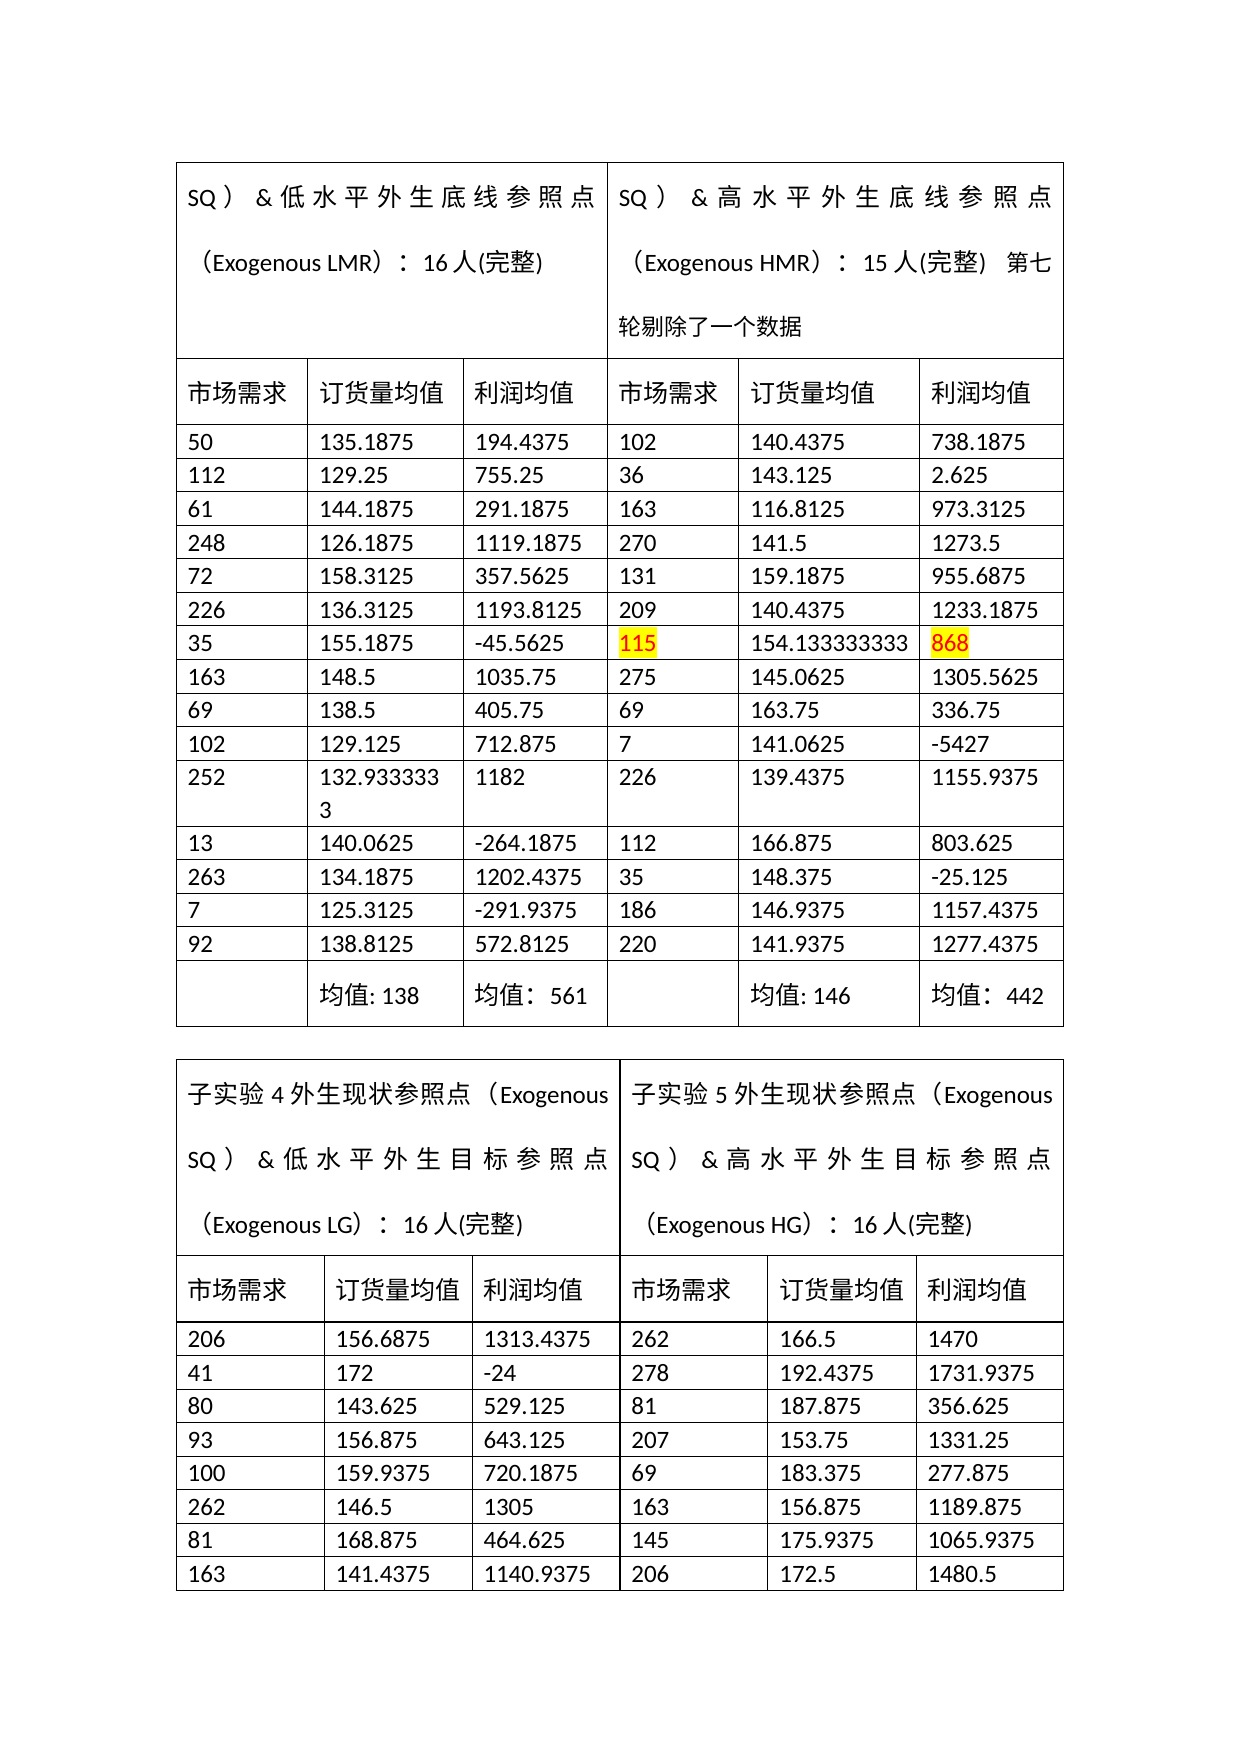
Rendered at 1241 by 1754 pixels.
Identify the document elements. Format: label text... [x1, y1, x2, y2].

table_cell 159.9375 [325, 1457, 472, 1489]
table_cell 187.875 [768, 1390, 916, 1422]
table_cell 143.125 [739, 459, 919, 491]
table_cell 1035.75 [464, 660, 607, 692]
table_cell 利润均值 [917, 1256, 1063, 1321]
table_cell 均值: 138 [308, 961, 463, 1026]
table_cell 141.5 [739, 526, 919, 558]
table_cell 643.125 [473, 1423, 619, 1456]
table_cell 1140.9375 [473, 1557, 619, 1590]
table_cell -25.125 [920, 860, 1063, 893]
table_cell -45.5625 [464, 626, 607, 659]
table_cell 102 [177, 727, 307, 759]
table_cell 1189.875 [917, 1490, 1063, 1523]
table_cell 868 [920, 626, 1063, 659]
table_cell 336.75 [920, 694, 1063, 726]
table_cell 市场需求 [177, 1256, 324, 1321]
table_cell [177, 961, 307, 1026]
table_cell 132.9333333 [308, 761, 463, 826]
table_cell 41 [177, 1356, 324, 1388]
table_cell 61 [177, 492, 307, 525]
table_cell 7 [608, 727, 738, 759]
table_cell 186 [608, 894, 738, 926]
table_header 子实验5外生现状参照点（Exogenous SQ）&高水平外生目标参照点（Exogenous HG）：16人(完整) [621, 1060, 1063, 1255]
table_cell 1065.9375 [917, 1524, 1063, 1556]
table_cell 1305 [473, 1490, 619, 1523]
table_cell 146.9375 [739, 894, 919, 926]
table_cell -5427 [920, 727, 1063, 759]
table_cell 209 [608, 593, 738, 625]
table_cell 248 [177, 526, 307, 558]
table_cell 163 [177, 660, 307, 692]
table_cell 158.3125 [308, 559, 463, 592]
table_cell 均值: 146 [739, 961, 919, 1026]
table_cell 175.9375 [768, 1524, 916, 1556]
table_cell 均值：442 [920, 961, 1063, 1026]
table_cell 405.75 [464, 694, 607, 726]
table_cell 126.1875 [308, 526, 463, 558]
table_cell -291.9375 [464, 894, 607, 926]
table_cell 172 [325, 1356, 472, 1388]
table_cell 156.875 [768, 1490, 916, 1523]
table_cell 156.875 [325, 1423, 472, 1456]
table_cell 252 [177, 761, 307, 826]
table_cell 1155.9375 [920, 761, 1063, 826]
table_cell 275 [608, 660, 738, 692]
table_cell 141.4375 [325, 1557, 472, 1590]
table_cell 163.75 [739, 694, 919, 726]
table_cell 955.6875 [920, 559, 1063, 592]
table_cell 116.8125 [739, 492, 919, 525]
table_cell 102 [608, 425, 738, 458]
table_cell 利润均值 [464, 359, 607, 424]
table_cell 69 [177, 694, 307, 726]
table_cell 1193.8125 [464, 593, 607, 625]
table_cell 市场需求 [177, 359, 307, 424]
table_cell 464.625 [473, 1524, 619, 1556]
table_cell 155.1875 [308, 626, 463, 659]
table_cell 139.4375 [739, 761, 919, 826]
table_cell 140.4375 [739, 425, 919, 458]
table_cell 148.5 [308, 660, 463, 692]
table_cell 356.625 [917, 1390, 1063, 1422]
table_cell 125.3125 [308, 894, 463, 926]
table_cell 154.133333333 [739, 626, 919, 659]
table_cell 226 [608, 761, 738, 826]
table_cell 市场需求 [608, 359, 738, 424]
table_cell 143.625 [325, 1390, 472, 1422]
table_cell 207 [621, 1423, 767, 1456]
table_cell 172.5 [768, 1557, 916, 1590]
table_cell 81 [621, 1390, 767, 1422]
table_cell 129.25 [308, 459, 463, 491]
table_cell 277.875 [917, 1457, 1063, 1489]
table_cell 2.625 [920, 459, 1063, 491]
table_cell 270 [608, 526, 738, 558]
table_cell 7 [177, 894, 307, 926]
table_cell 145 [621, 1524, 767, 1556]
table_cell 1119.1875 [464, 526, 607, 558]
table_cell 145.0625 [739, 660, 919, 692]
table_cell 153.75 [768, 1423, 916, 1456]
table_cell 146.5 [325, 1490, 472, 1523]
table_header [177, 163, 607, 358]
table_cell 69 [621, 1457, 767, 1489]
table_cell 1731.9375 [917, 1356, 1063, 1388]
table_cell 35 [608, 860, 738, 893]
table_cell 136.3125 [308, 593, 463, 625]
table_cell 163 [608, 492, 738, 525]
table_cell 93 [177, 1423, 324, 1456]
table_cell 1233.1875 [920, 593, 1063, 625]
table_cell 206 [621, 1557, 767, 1590]
table_cell -264.1875 [464, 827, 607, 859]
table_cell 712.875 [464, 727, 607, 759]
table_cell 1157.4375 [920, 894, 1063, 926]
table_cell 1480.5 [917, 1557, 1063, 1590]
table_cell 156.6875 [325, 1323, 472, 1355]
table_cell 140.0625 [308, 827, 463, 859]
table_cell 973.3125 [920, 492, 1063, 525]
table_cell 1313.4375 [473, 1323, 619, 1355]
table_cell 订货量均值 [325, 1256, 472, 1321]
table_cell 订货量均值 [308, 359, 463, 424]
table_cell 166.5 [768, 1323, 916, 1355]
table_cell 755.25 [464, 459, 607, 491]
table_cell 36 [608, 459, 738, 491]
table_cell 183.375 [768, 1457, 916, 1489]
table_cell 262 [621, 1323, 767, 1355]
table_cell 141.9375 [739, 927, 919, 960]
table_cell [608, 961, 738, 1026]
table_cell 720.1875 [473, 1457, 619, 1489]
table_cell 206 [177, 1323, 324, 1355]
table_cell 1277.4375 [920, 927, 1063, 960]
table_cell 81 [177, 1524, 324, 1556]
table_cell 1202.4375 [464, 860, 607, 893]
table_cell 1470 [917, 1323, 1063, 1355]
table_cell 168.875 [325, 1524, 472, 1556]
table_cell 72 [177, 559, 307, 592]
table_cell 均值：561 [464, 961, 607, 1026]
table_cell 194.4375 [464, 425, 607, 458]
table_cell 69 [608, 694, 738, 726]
table_cell 1273.5 [920, 526, 1063, 558]
table_cell 357.5625 [464, 559, 607, 592]
table_cell 1305.5625 [920, 660, 1063, 692]
table_cell 80 [177, 1390, 324, 1422]
table_cell 131 [608, 559, 738, 592]
table_cell 140.4375 [739, 593, 919, 625]
table_cell 220 [608, 927, 738, 960]
table_cell -24 [473, 1356, 619, 1388]
table_cell 803.625 [920, 827, 1063, 859]
table_cell 129.125 [308, 727, 463, 759]
table_cell 572.8125 [464, 927, 607, 960]
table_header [608, 163, 1063, 358]
table_cell 226 [177, 593, 307, 625]
table_cell 738.1875 [920, 425, 1063, 458]
table_cell 1331.25 [917, 1423, 1063, 1456]
table_cell 159.1875 [739, 559, 919, 592]
table_cell 135.1875 [308, 425, 463, 458]
table_cell 112 [608, 827, 738, 859]
table_cell 141.0625 [739, 727, 919, 759]
table_cell 291.1875 [464, 492, 607, 525]
table_cell 115 [608, 626, 738, 659]
table_cell 134.1875 [308, 860, 463, 893]
table_cell 利润均值 [473, 1256, 619, 1321]
table_cell 92 [177, 927, 307, 960]
table_cell 订货量均值 [768, 1256, 916, 1321]
table_cell 263 [177, 860, 307, 893]
table_cell 278 [621, 1356, 767, 1388]
table_cell 262 [177, 1490, 324, 1523]
table_cell 166.875 [739, 827, 919, 859]
table_cell 163 [621, 1490, 767, 1523]
table_cell 138.5 [308, 694, 463, 726]
table_cell 112 [177, 459, 307, 491]
table_cell 138.8125 [308, 927, 463, 960]
table_cell 利润均值 [920, 359, 1063, 424]
table_cell 35 [177, 626, 307, 659]
table_header 子实验4外生现状参照点（Exogenous SQ）&低水平外生目标参照点（Exogenous LG）：16人(完整) [177, 1060, 619, 1255]
table_cell 1182 [464, 761, 607, 826]
table_cell 50 [177, 425, 307, 458]
table_cell 529.125 [473, 1390, 619, 1422]
table_cell 订货量均值 [739, 359, 919, 424]
table_cell 市场需求 [621, 1256, 767, 1321]
table_cell 192.4375 [768, 1356, 916, 1388]
table_cell 148.375 [739, 860, 919, 893]
table_cell 144.1875 [308, 492, 463, 525]
table_cell 163 [177, 1557, 324, 1590]
table_cell 100 [177, 1457, 324, 1489]
table_cell 13 [177, 827, 307, 859]
